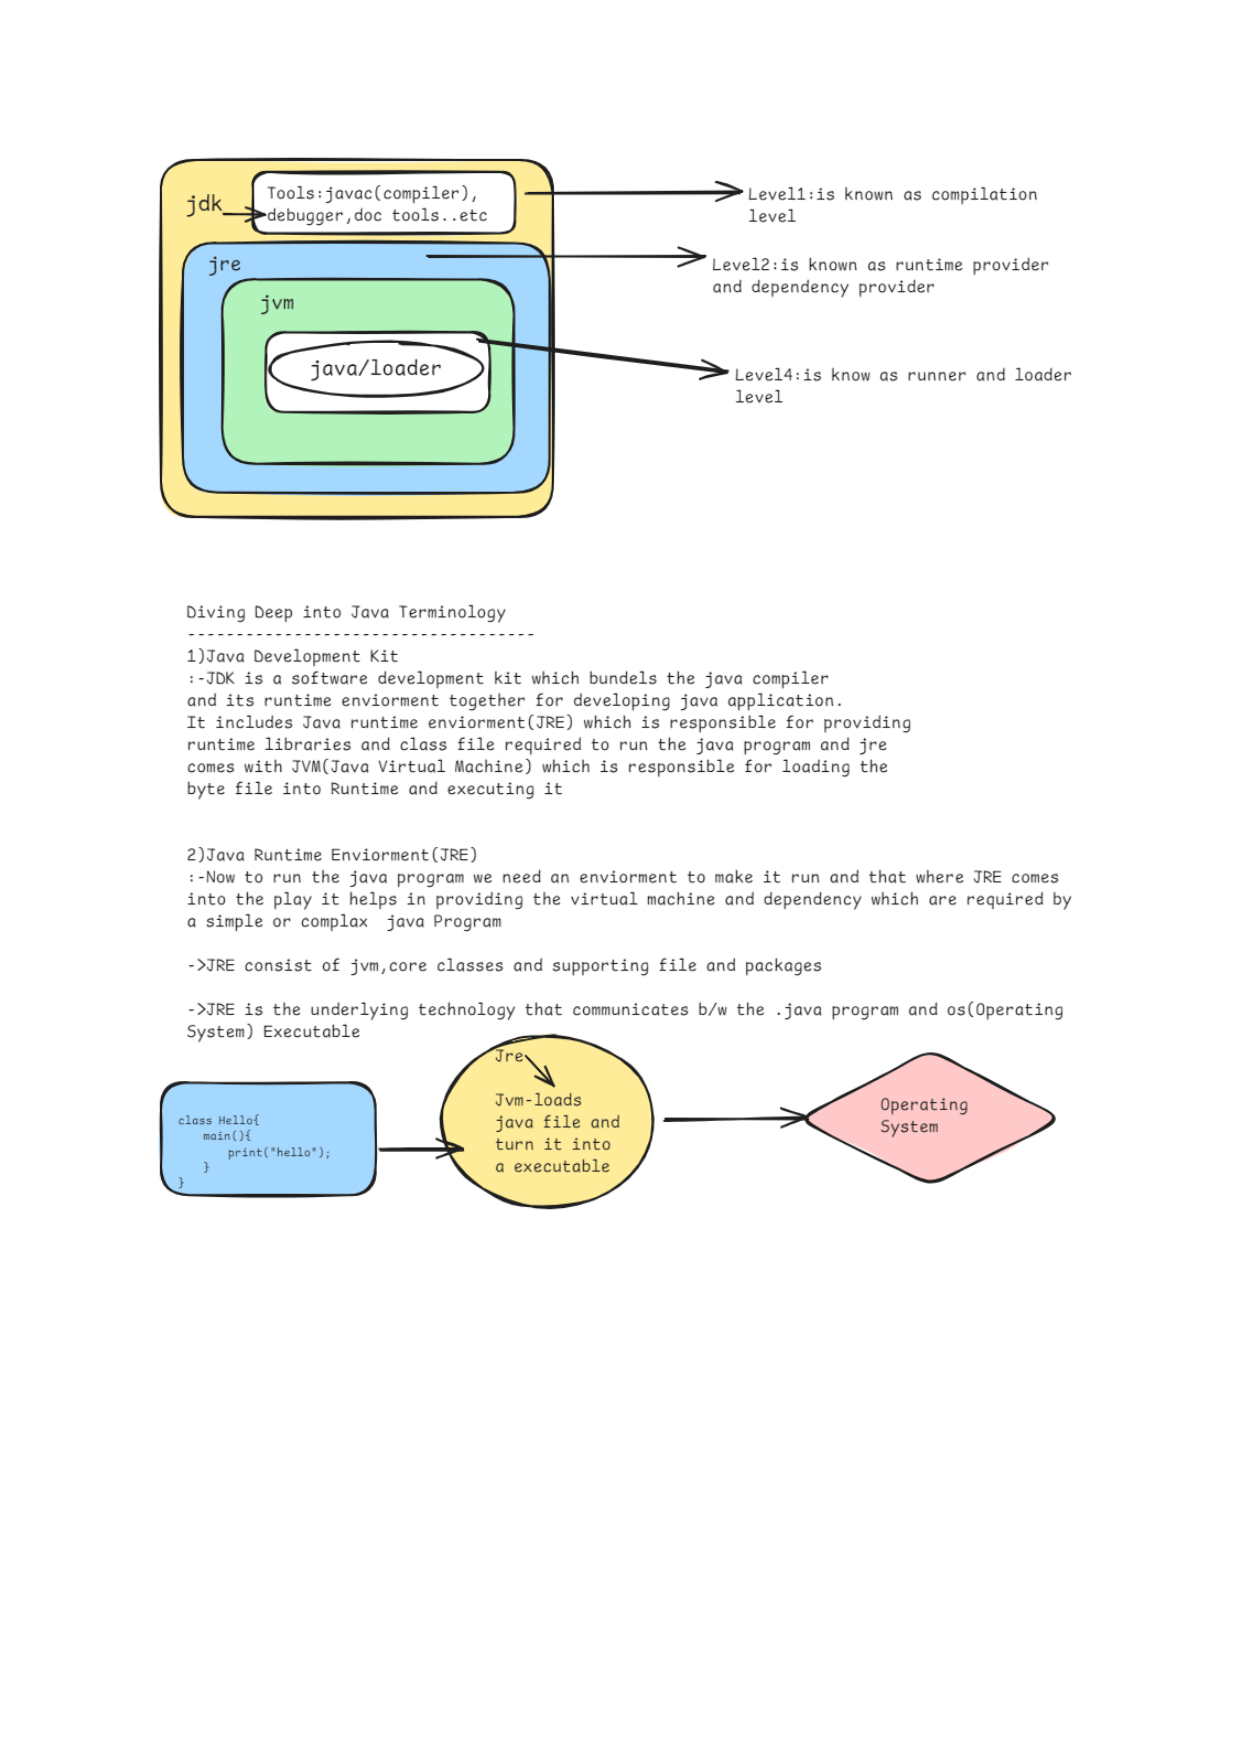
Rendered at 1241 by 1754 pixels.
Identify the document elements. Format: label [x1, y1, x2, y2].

picture [150, 592, 1091, 1217]
picture [150, 150, 1091, 527]
